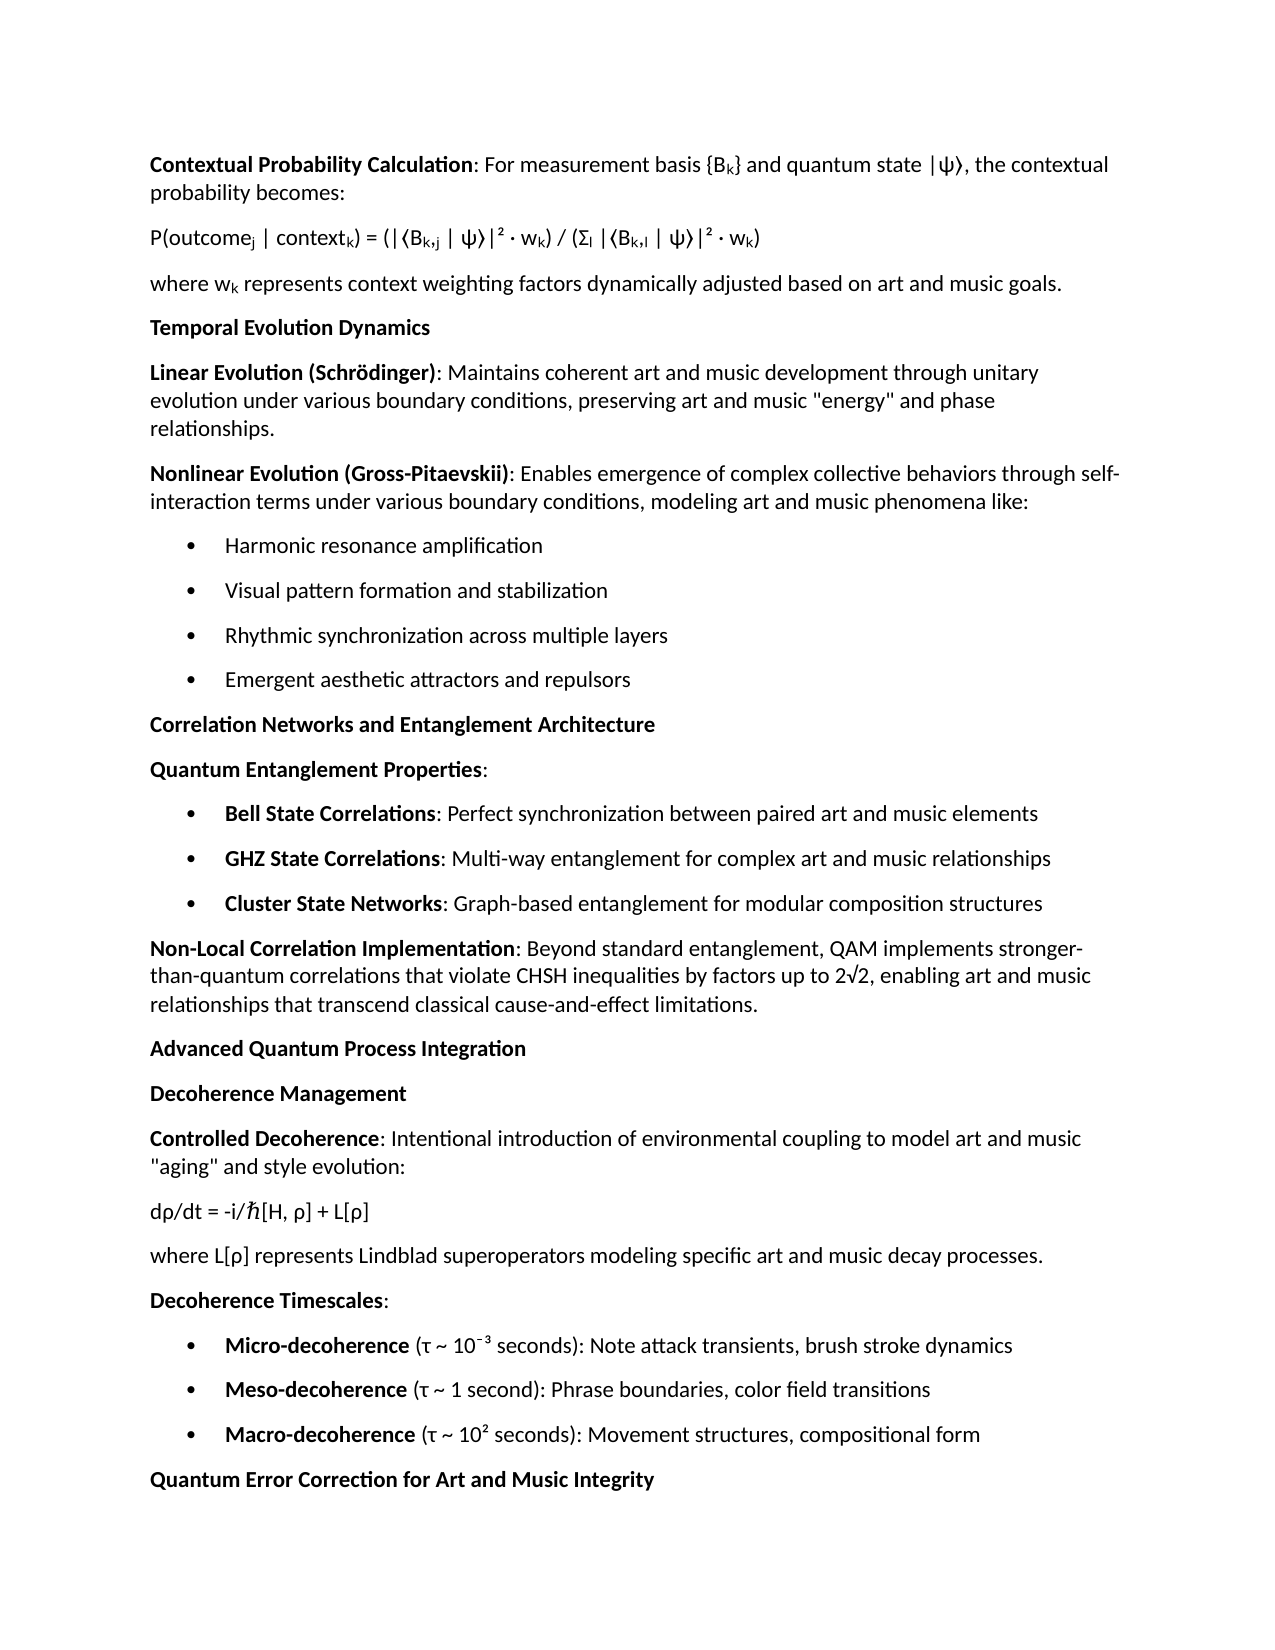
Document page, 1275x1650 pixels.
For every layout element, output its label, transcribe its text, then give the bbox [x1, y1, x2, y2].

list Micro-decoherence (τ ~ 10⁻³ seconds): Note attack transients, brush stroke dynamics [187, 1331, 1125, 1359]
text Correlation Networks and Entanglement Architecture [150, 710, 1125, 738]
text Quantum Entanglement Properties: [150, 755, 1125, 783]
list Bell State Correlations: Perfect synchronization between paired art and music elements [187, 799, 1125, 828]
text Advanced Quantum Process Integration [150, 1034, 1125, 1062]
text Contextual Probability Calculation: For measurement basis {Bₖ} and quantum state |ψ⟩, the contextual probability becomes: [150, 150, 1125, 206]
text where wₖ represents context weighting factors dynamically adjusted based on art and music goals. [150, 268, 1125, 297]
text Non-Local Correlation Implementation: Beyond standard entanglement, QAM implements stronger-than-quantum correlations that violate CHSH inequalities by factors up to 2√2, enabling art and music relationships that transcend classical cause-and-effect limitations. [150, 934, 1125, 1018]
text Linear Evolution (Schrödinger): Maintains coherent art and music development through unitary evolution under various boundary conditions, preserving art and music "energy" and phase relationships. [150, 358, 1125, 442]
text Controlled Decoherence: Intentional introduction of environmental coupling to model art and music "aging" and style evolution: [150, 1124, 1125, 1180]
list Rhythmic synchronization across multiple layers [187, 621, 1125, 649]
list GHZ State Correlations: Multi-way entanglement for complex art and music relationships [187, 844, 1125, 872]
list Meso-decoherence (τ ~ 1 second): Phrase boundaries, color field transitions [187, 1376, 1125, 1404]
list Macro-decoherence (τ ~ 10² seconds): Movement structures, compositional form [187, 1420, 1125, 1448]
text Nonlinear Evolution (Gross-Pitaevskii): Enables emergence of complex collective behaviors through self-interaction terms under various boundary conditions, modeling art and music phenomena like: [150, 459, 1125, 515]
list Emergent aesthetic attractors and repulsors [187, 666, 1125, 693]
text Decoherence Management [150, 1079, 1125, 1107]
text Decoherence Timescales: [150, 1286, 1125, 1314]
text Temporal Evolution Dynamics [150, 313, 1125, 341]
list Harmonic resonance amplification [187, 531, 1125, 559]
list Cluster State Networks: Graph-based entanglement for modular composition structures [187, 889, 1125, 917]
text Quantum Error Correction for Art and Music Integrity [150, 1465, 1125, 1493]
text where L[ρ] represents Lindblad superoperators modeling specific art and music decay processes. [150, 1242, 1125, 1269]
list Visual pattern formation and stabilization [187, 576, 1125, 604]
text P(outcomeⱼ | contextₖ) = (|⟨Bₖ,ⱼ | ψ⟩|² · wₖ) / (Σₗ |⟨Bₖ,ₗ | ψ⟩|² · wₖ) [150, 223, 1125, 252]
text dρ/dt = -i/ℏ[H, ρ] + L[ρ] [150, 1196, 1125, 1225]
